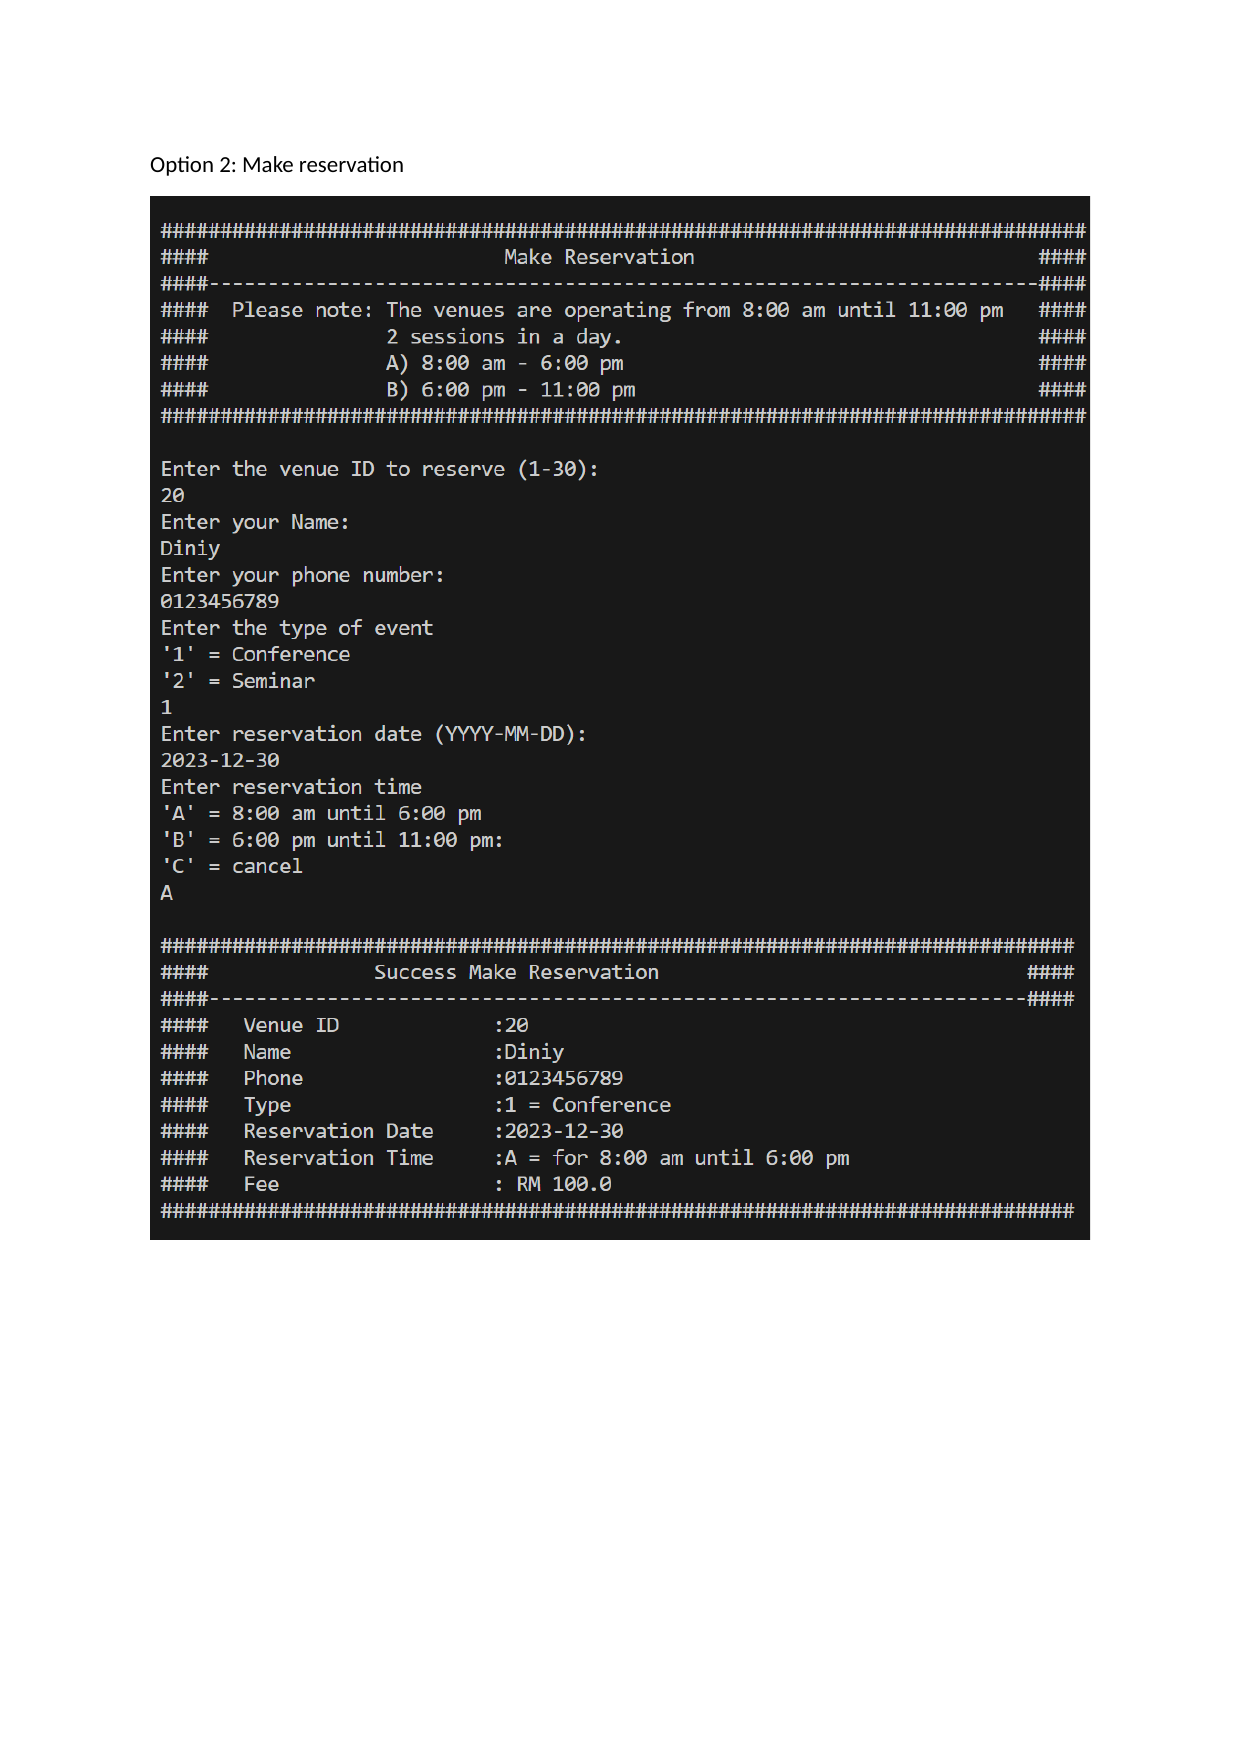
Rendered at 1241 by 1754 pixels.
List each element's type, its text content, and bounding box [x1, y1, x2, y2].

text Option 2: Make reservation [150, 150, 1090, 178]
picture [150, 196, 1091, 1240]
